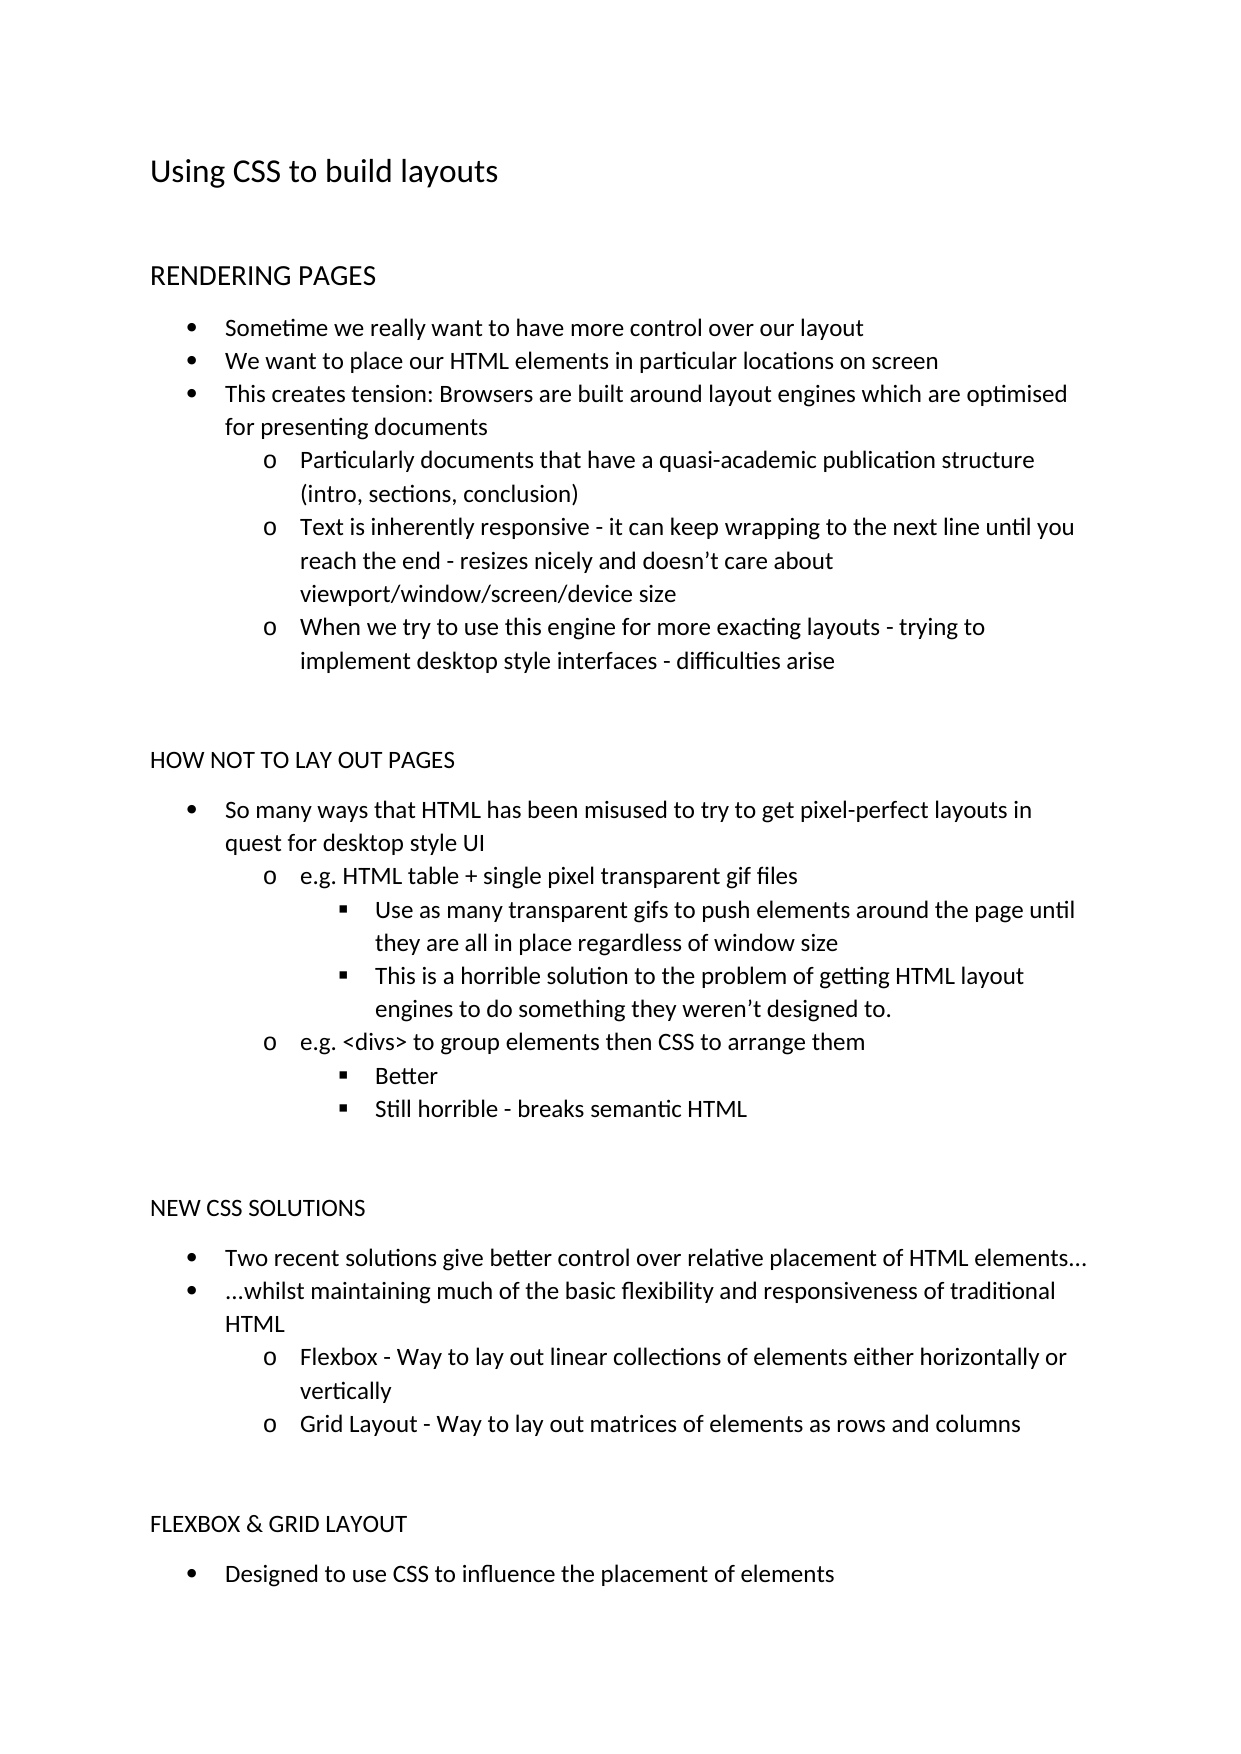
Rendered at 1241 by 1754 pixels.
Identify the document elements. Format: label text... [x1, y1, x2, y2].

list Still horrible - breaks semantic HTML [337, 1093, 1090, 1124]
text FLEXBOX & GRID LAYOUT [150, 1508, 1090, 1539]
list This is a horrible solution to the problem of getting HTML layout engines to do something they weren’t designed to. [337, 960, 1090, 1024]
list Better [337, 1060, 1090, 1091]
list Text is inherently responsive - it can keep wrapping to the next line until you reach the end - resizes nicely and doesn’t care about viewport/window/screen/device size [262, 511, 1090, 609]
text RENDERING PAGES [150, 257, 1090, 293]
list Flexbox - Way to lay out linear collections of elements either horizontally or vertically [262, 1341, 1090, 1405]
list Designed to use CSS to influence the placement of elements [187, 1558, 1090, 1588]
list We want to place our HTML elements in particular locations on screen [187, 346, 1090, 376]
list This creates tension: Browsers are built around layout engines which are optimised for presenting documents [187, 378, 1090, 442]
list Particularly documents that have a quasi-academic publication structure (intro, sections, conclusion) [262, 444, 1090, 509]
list When we try to use this engine for more exacting layouts - trying to implement desktop style interfaces - difficulties arise [262, 611, 1090, 676]
list So many ways that HTML has been misused to try to get pixel-perfect layouts in quest for desktop style UI [187, 794, 1090, 858]
list Two recent solutions give better control over relative placement of HTML elements... [187, 1242, 1090, 1272]
list Sometime we really want to have more control over our layout [187, 313, 1090, 343]
list ...whilst maintaining much of the basic flexibility and responsiveness of traditional HTML [187, 1275, 1090, 1338]
list e.g. HTML table + single pixel transparent gif files [262, 860, 1090, 892]
text NEW CSS SOLUTIONS [150, 1192, 1090, 1223]
list Grid Layout - Way to lay out matrices of elements as rows and columns [262, 1408, 1090, 1439]
text Using CSS to build layouts [150, 150, 1090, 191]
list e.g. <divs> to group elements then CSS to arrange them [262, 1026, 1090, 1058]
list Use as many transparent gifs to push elements around the page until they are all in place regardless of window size [337, 894, 1090, 958]
text HOW NOT TO LAY OUT PAGES [150, 745, 1090, 775]
